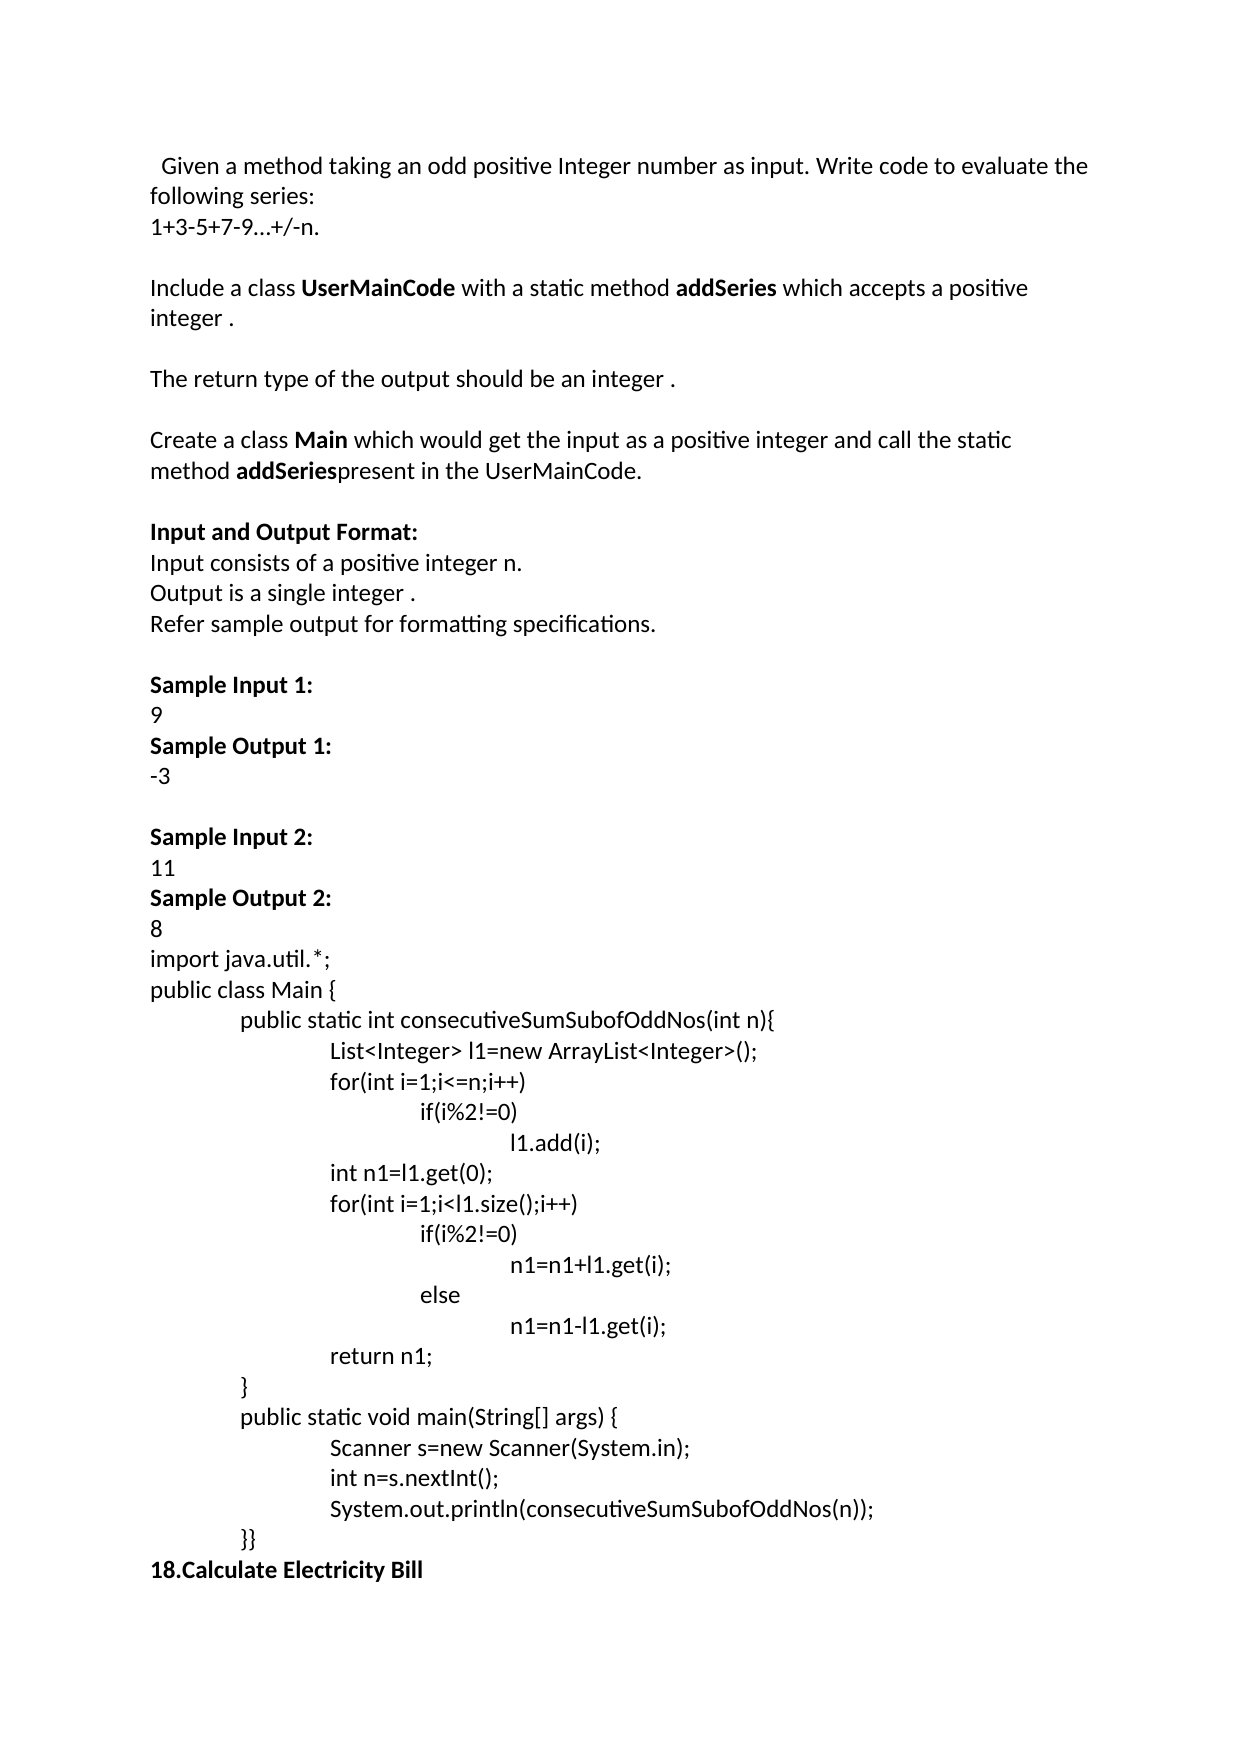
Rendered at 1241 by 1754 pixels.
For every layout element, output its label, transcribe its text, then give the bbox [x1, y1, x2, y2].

text else [150, 1279, 1090, 1310]
text Output is a single integer . [150, 577, 1090, 608]
text n1=n1-l1.get(i); [150, 1310, 1090, 1340]
text public class Main { [150, 974, 1090, 1004]
text -3 [150, 760, 1090, 791]
text 9 [150, 699, 1090, 730]
text Given a method taking an odd positive Integer number as input. Write code to evaluate the following series: [150, 150, 1090, 211]
text Scanner s=new Scanner(System.in); [150, 1432, 1090, 1462]
text l1.add(i); [150, 1127, 1090, 1157]
text } [150, 1371, 1090, 1401]
text if(i%2!=0) [150, 1096, 1090, 1127]
text if(i%2!=0) [150, 1218, 1090, 1249]
text return n1; [150, 1340, 1090, 1371]
text 11 [150, 852, 1090, 882]
text import java.util.*; [150, 943, 1090, 974]
text public static void main(String[] args) { [150, 1401, 1090, 1432]
text Refer sample output for formatting specifications. [150, 608, 1090, 638]
text for(int i=1;i<l1.size();i++) [150, 1188, 1090, 1218]
text 1+3-5+7-9…+/-n. [150, 211, 1090, 242]
text Sample Output 2: [150, 882, 1090, 913]
text Include a class UserMainCode with a static method addSeries which accepts a positive integer . [150, 272, 1090, 333]
text n1=n1+l1.get(i); [150, 1249, 1090, 1279]
text Create a class Main which would get the input as a positive integer and call the static method addSeriespresent in the UserMainCode. [150, 425, 1090, 486]
text for(int i=1;i<=n;i++) [150, 1066, 1090, 1096]
text int n=s.nextInt(); [150, 1462, 1090, 1493]
text int n1=l1.get(0); [150, 1157, 1090, 1188]
text public static int consecutiveSumSubofOddNos(int n){ [150, 1004, 1090, 1035]
text }} [150, 1523, 1090, 1554]
text 8 [150, 913, 1090, 943]
text System.out.println(consecutiveSumSubofOddNos(n)); [150, 1493, 1090, 1523]
text Sample Input 2: [150, 791, 1090, 852]
text Sample Input 1: [150, 669, 1090, 699]
text Input and Output Format: [150, 516, 1090, 547]
text List<Integer> l1=new ArrayList<Integer>(); [150, 1035, 1090, 1066]
text Input consists of a positive integer n. [150, 547, 1090, 577]
text Sample Output 1: [150, 730, 1090, 760]
text The return type of the output should be an integer . [150, 364, 1090, 394]
text 18.Calculate Electricity Bill [150, 1554, 1090, 1584]
